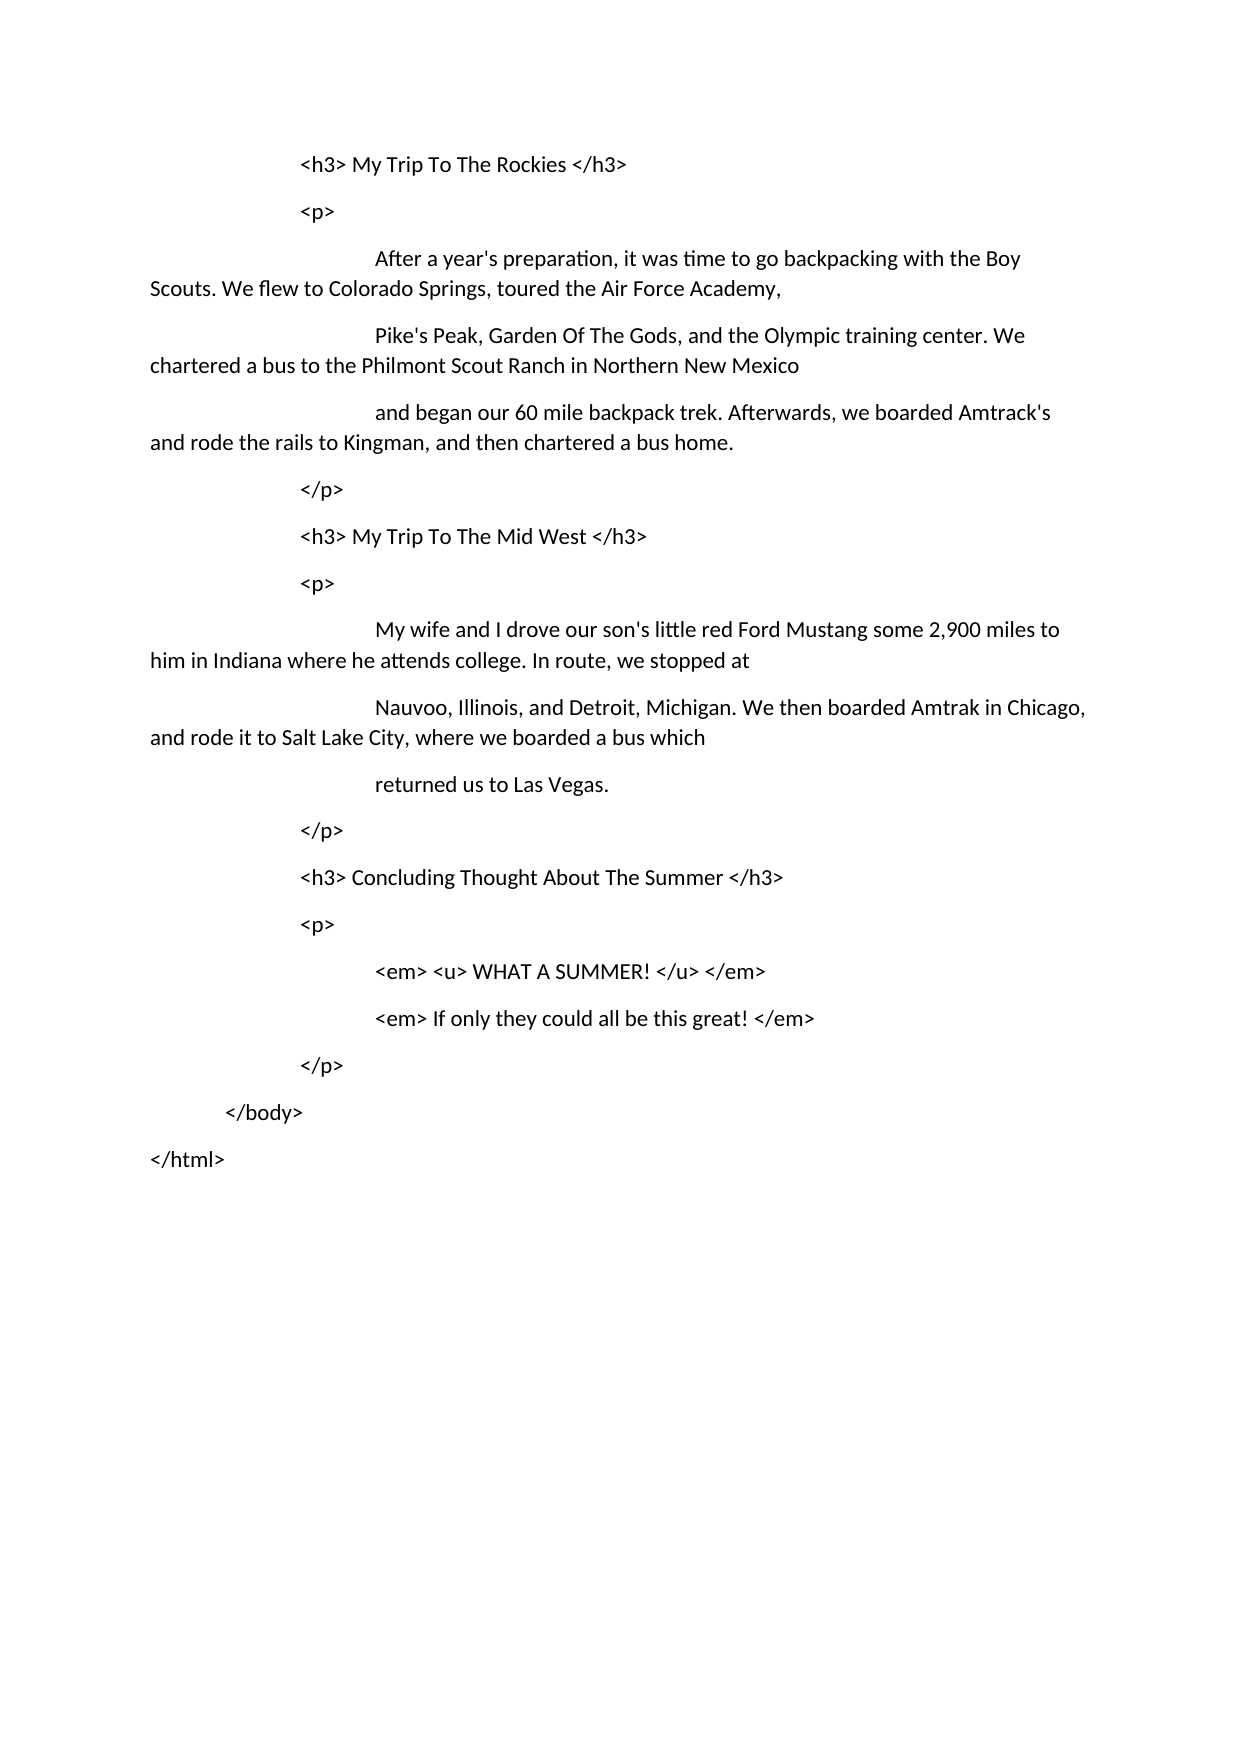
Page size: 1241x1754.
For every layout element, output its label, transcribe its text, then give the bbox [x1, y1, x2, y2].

text <h3> My Trip To The Mid West </h3> [150, 522, 1090, 550]
text </p> [150, 817, 1090, 845]
text and began our 60 mile backpack trek. Afterwards, we boarded Amtrack's and rode the rails to Kingman, and then chartered a bus home. [150, 398, 1090, 456]
text <h3> Concluding Thought About The Summer </h3> [150, 863, 1090, 892]
text <p> [150, 910, 1090, 938]
text Nauvoo, Illinois, and Detroit, Michigan. We then boarded Amtrak in Chicago, and rode it to Salt Lake City, where we boarded a bus which [150, 693, 1090, 751]
text <h3> My Trip To The Rockies </h3> [150, 150, 1090, 178]
text My wife and I drove our son's little red Ford Mustang some 2,900 miles to him in Indiana where he attends college. In route, we stopped at [150, 616, 1090, 674]
text </html> [150, 1145, 1090, 1173]
text After a year's preparation, it was time to go backpacking with the Boy Scouts. We flew to Colorado Springs, toured the Air Force Academy, [150, 244, 1090, 302]
text Pike's Peak, Garden Of The Gods, and the Olympic training center. We chartered a bus to the Philmont Scout Ranch in Northern New Mexico [150, 321, 1090, 379]
text <em> <u> WHAT A SUMMER! </u> </em> [150, 957, 1090, 985]
text </p> [150, 1051, 1090, 1079]
text <em> If only they could all be this great! </em> [150, 1004, 1090, 1032]
text </body> [150, 1098, 1090, 1126]
text </p> [150, 475, 1090, 503]
text <p> [150, 569, 1090, 597]
text <p> [150, 197, 1090, 225]
text returned us to Las Vegas. [150, 770, 1090, 798]
